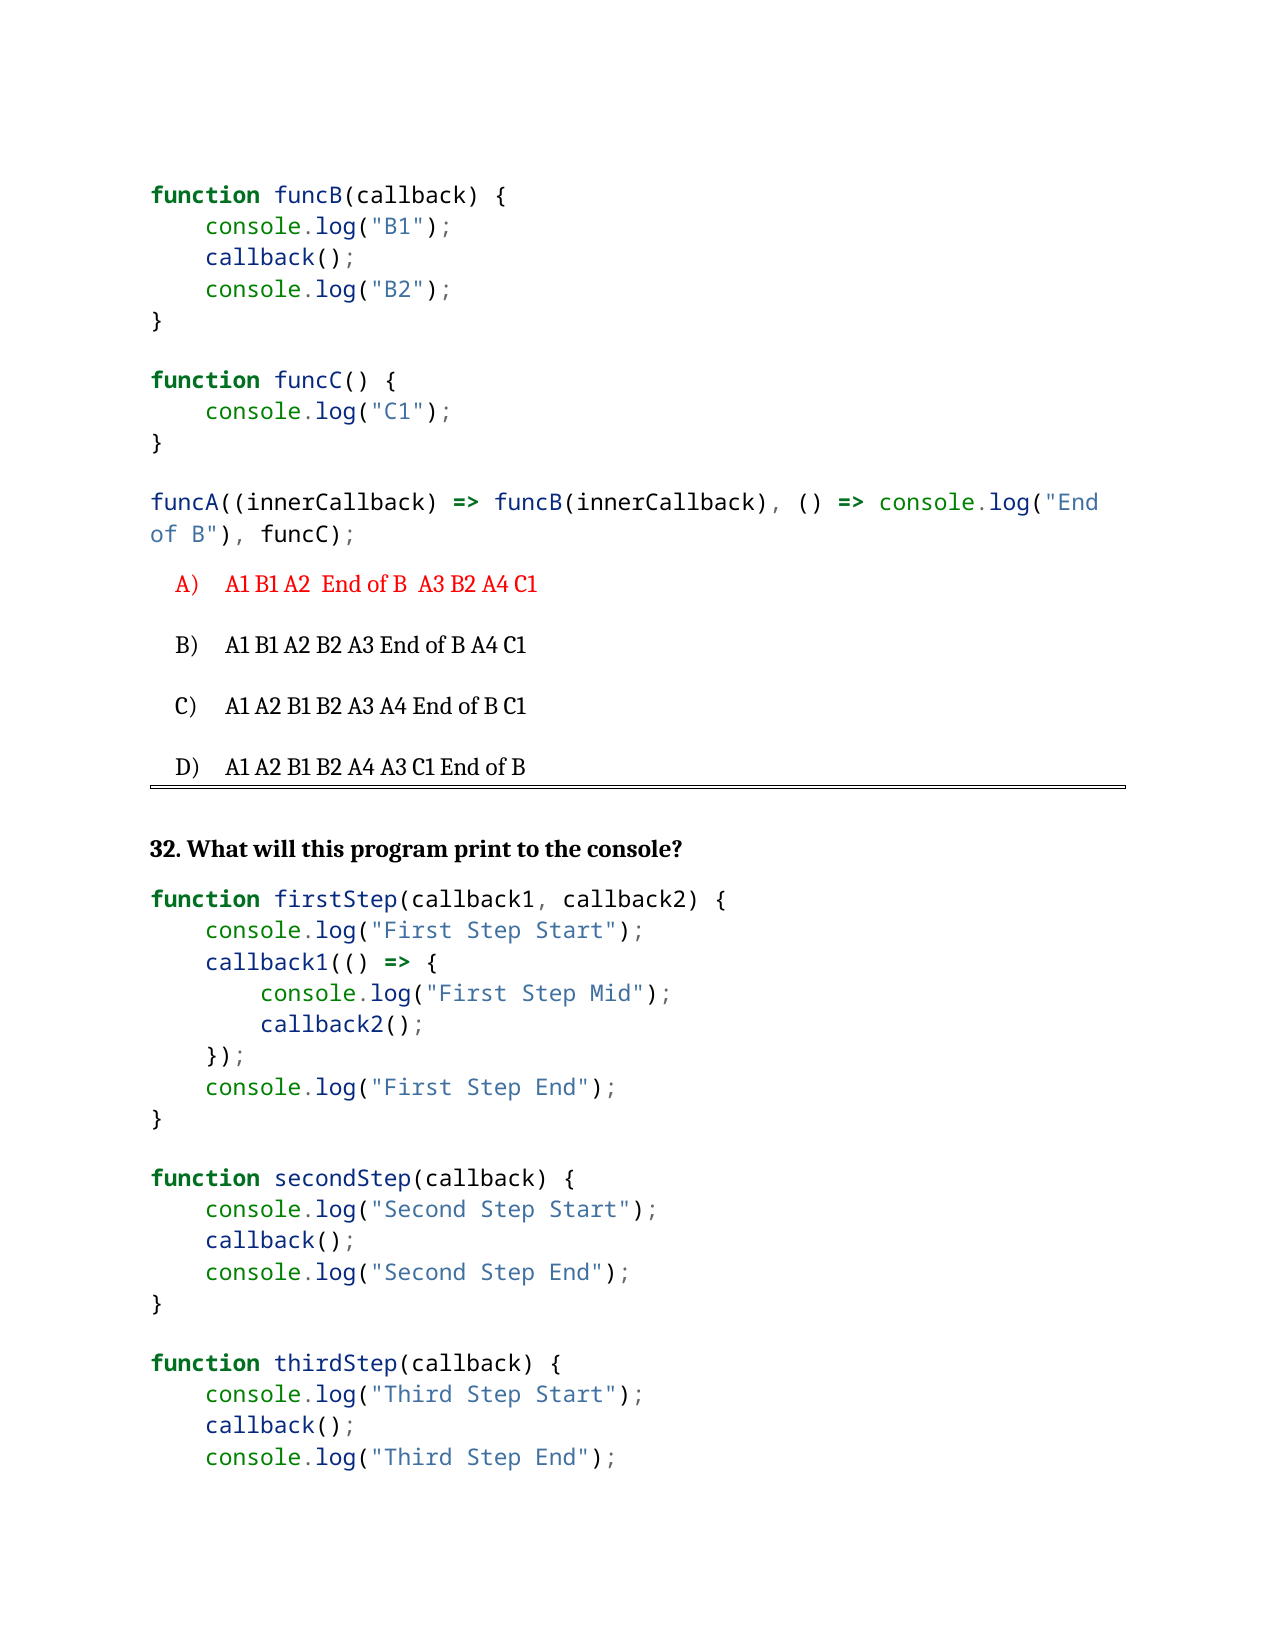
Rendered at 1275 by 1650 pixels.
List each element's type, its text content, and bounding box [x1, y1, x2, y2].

list A1 A2 B1 B2 A4 A3 C1 End of B [175, 753, 1125, 782]
list A1 A2 B1 B2 A3 A4 End of B C1 [175, 692, 1125, 749]
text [150, 150, 1125, 549]
list A1 B1 A2 B2 A3 End of B A4 C1 [175, 631, 1125, 688]
text 32. What will this program print to the console? [150, 835, 1125, 864]
list A1 B1 A2 End of B A3 B2 A4 C1 [175, 569, 1125, 627]
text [150, 883, 1125, 1472]
